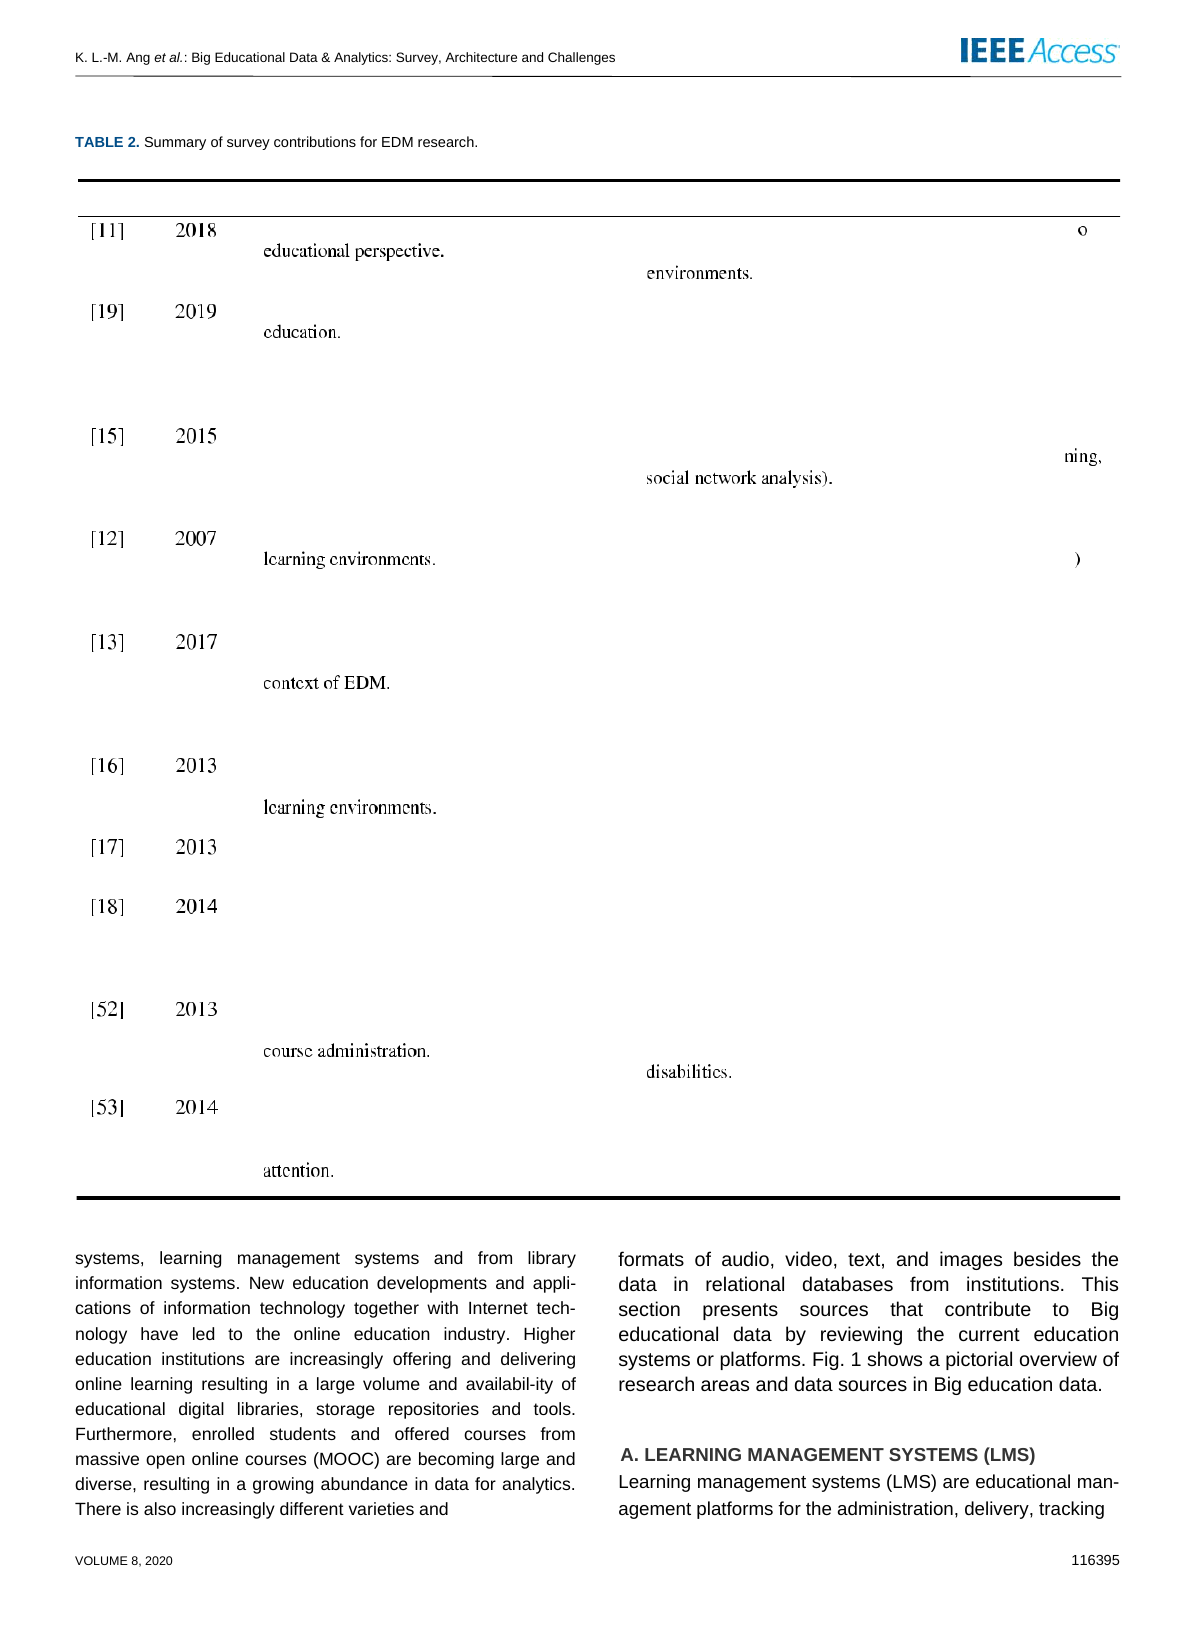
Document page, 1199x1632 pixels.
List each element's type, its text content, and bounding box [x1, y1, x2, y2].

picture [89, 755, 218, 777]
picture [261, 673, 391, 691]
picture [261, 797, 437, 820]
picture [1062, 446, 1103, 468]
text A. LEARNING MANAGEMENT SYSTEMS (LMS) [620, 1444, 1120, 1465]
text formats of audio, video, text, and images besides the data in relational databases from institutions. This section presents sources that contribute to Big educational data by reviewing the current education systems or platforms. Fig. 1 shows a pictorial overview of research areas and data sources in Big education data. [618, 1248, 1120, 1395]
picture [89, 998, 125, 1021]
picture [173, 999, 218, 1018]
text K. L.-M. Ang et al.: Big Educational Data & Analytics: Survey, Architecture and Challenges [75, 50, 1120, 66]
text VOLUME 8, 2020 [75, 1553, 576, 1568]
picture [89, 1097, 125, 1119]
picture [89, 302, 342, 340]
text systems, learning management systems and from library information systems. New education developments and appli-cations of information technology together with Internet tech-nology have led to the online education industry. Higher education institutions are increasingly offering and delivering online learning resulting in a large volume and availabil-ity of educational digital libraries, storage repositories and tools. Furthermore, enrolled students and offered courses from massive open online courses (MOOC) are becoming large and diverse, resulting in a growing abundance in data for analytics. There is also increasingly different varieties and [75, 1248, 576, 1519]
picture [89, 896, 219, 918]
picture [89, 836, 218, 859]
picture [644, 1062, 733, 1080]
picture [173, 1097, 219, 1116]
picture [78, 216, 1121, 281]
picture [89, 528, 437, 571]
picture [76, 1196, 1121, 1200]
picture [645, 468, 833, 490]
picture [1072, 549, 1082, 570]
text Learning management systems (LMS) are educational man-agement platforms for the administration, delivery, tracking [618, 1471, 1120, 1519]
text TABLE 2. Summary of survey contributions for EDM research. [75, 133, 1120, 150]
text 116395 [618, 1552, 1120, 1568]
picture [89, 425, 218, 448]
picture [964, 38, 1120, 50]
picture [89, 631, 218, 654]
picture [261, 1041, 431, 1059]
picture [261, 1161, 335, 1179]
